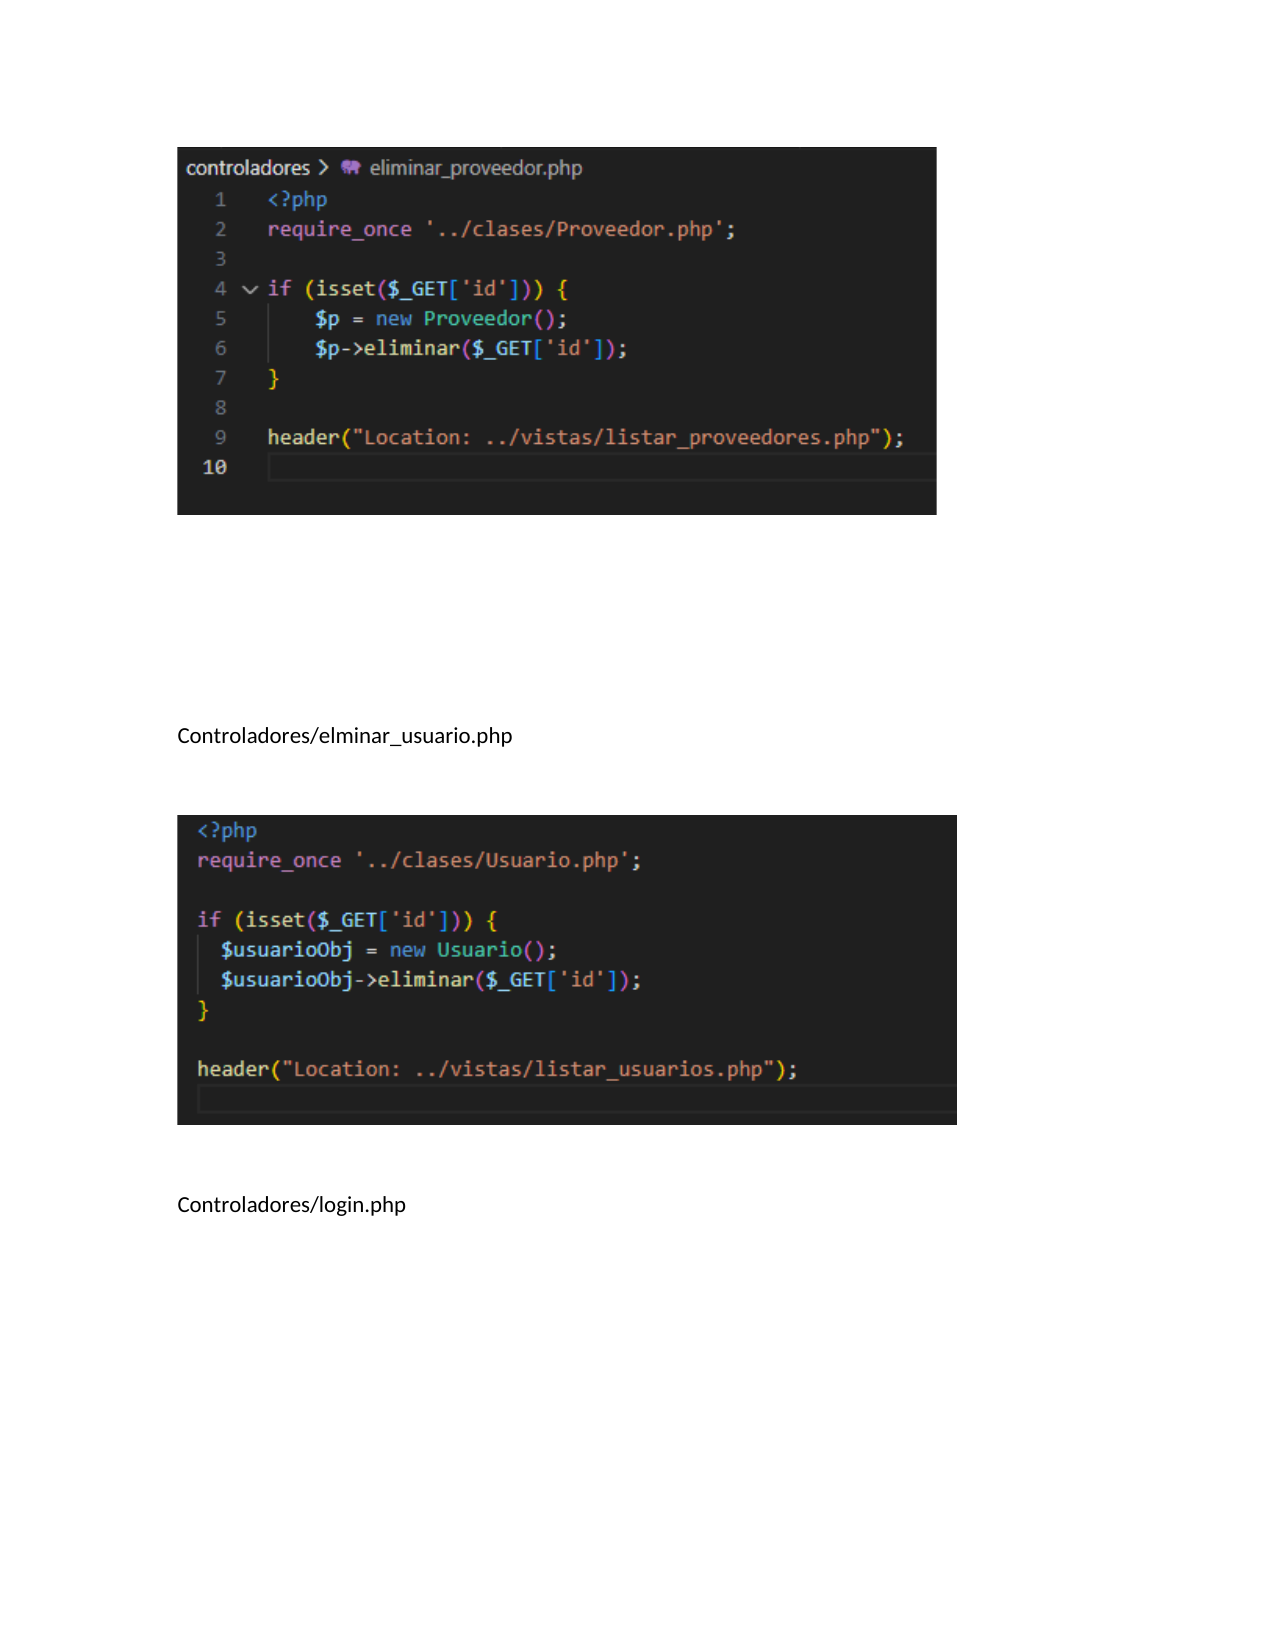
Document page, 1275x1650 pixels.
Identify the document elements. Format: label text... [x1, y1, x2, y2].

picture [177, 815, 957, 1125]
text Controladores/elminar_usuario.php [177, 721, 1098, 749]
text Controladores/login.php [177, 1190, 1098, 1218]
picture [177, 147, 937, 515]
